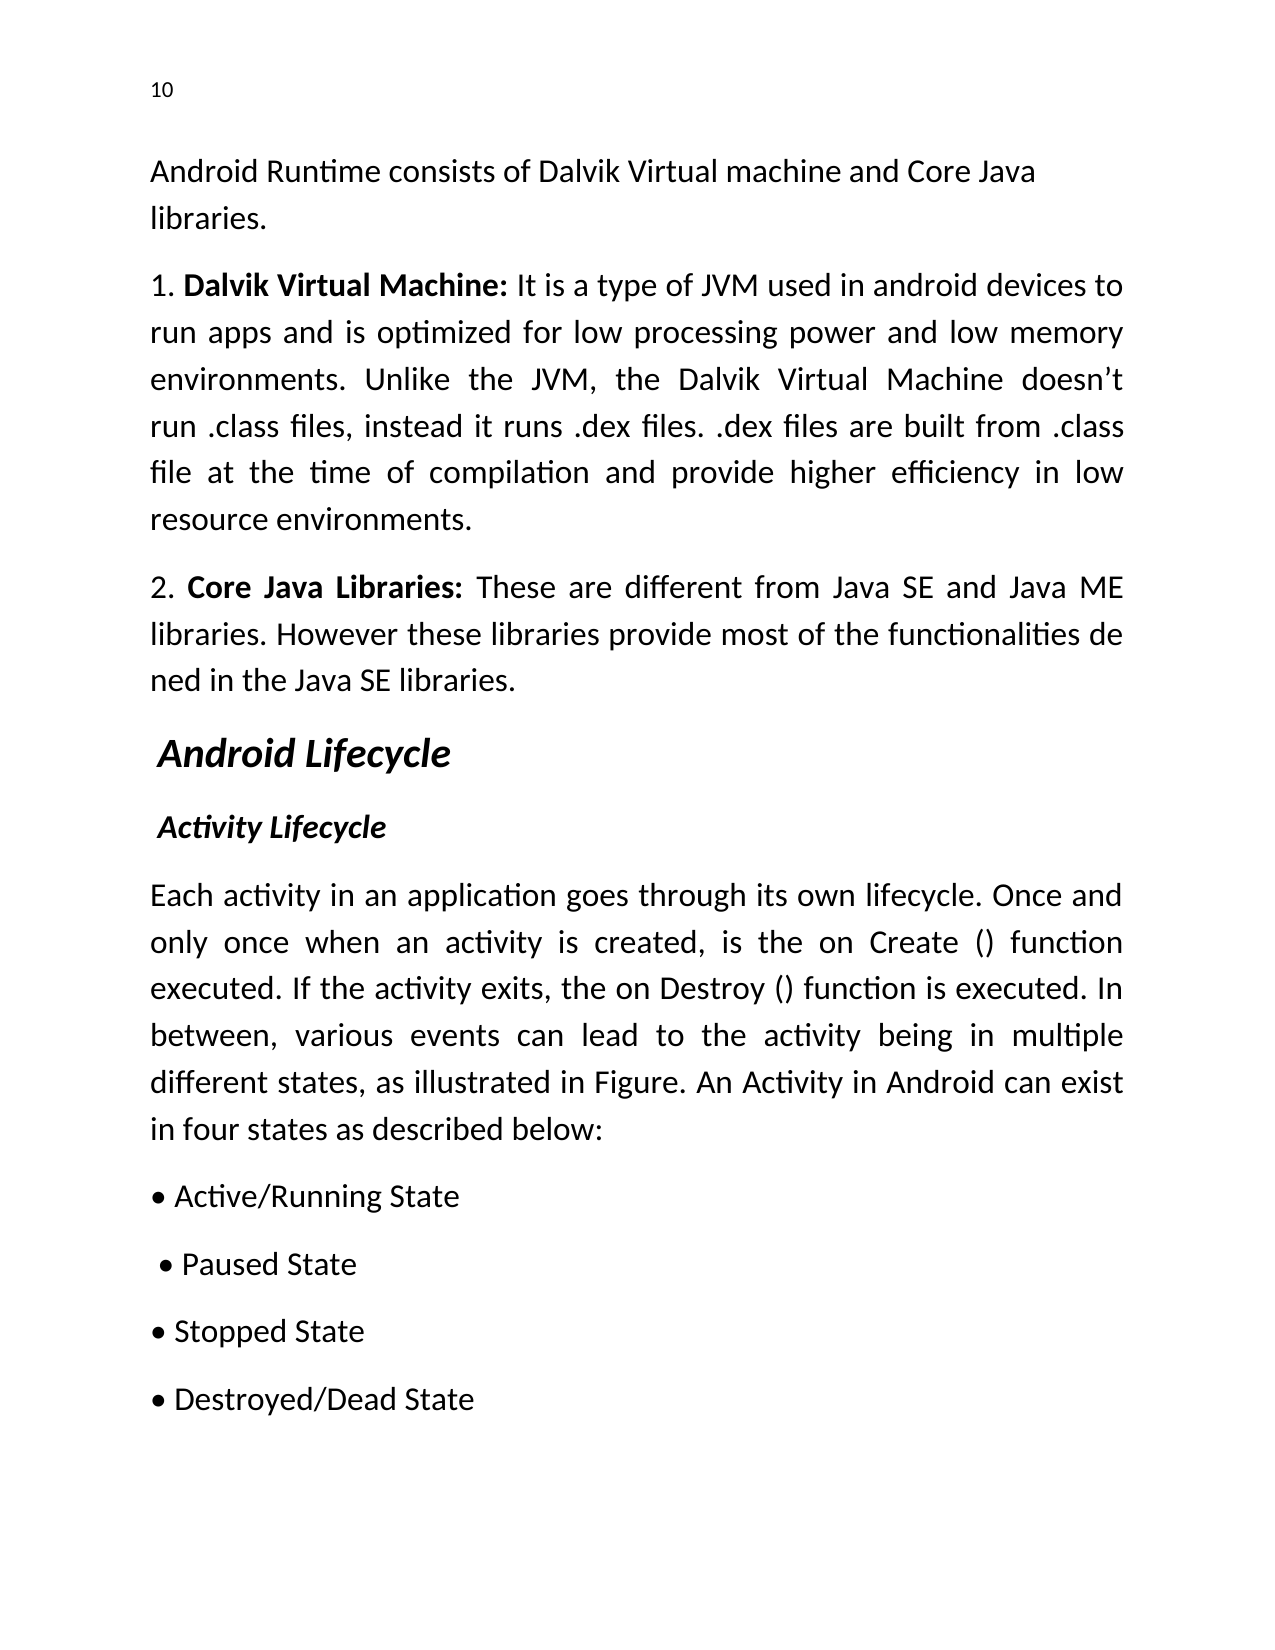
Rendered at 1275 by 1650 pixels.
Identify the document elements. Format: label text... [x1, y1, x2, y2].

text 1. Dalvik Virtual Machine: It is a type of JVM used in android devices to run apps and is optimized for low processing power and low memory environments. Unlike the JVM, the Dalvik Virtual Machine doesn’t run .class ﬁles, instead it runs .dex ﬁles. .dex ﬁles are built from .class ﬁle at the time of compilation and provide higher efficiency in low resource environments. [150, 264, 1125, 539]
text • Destroyed/Dead State [150, 1378, 1125, 1419]
text Android Runtime consists of Dalvik Virtual machine and Core Java libraries. [150, 150, 1125, 237]
text • Active/Running State [150, 1175, 1125, 1216]
text • Stopped State [150, 1311, 1125, 1351]
text • Paused State [150, 1243, 1125, 1284]
text Activity Lifecycle [150, 806, 1125, 847]
text Android Lifecycle [150, 727, 1125, 778]
text Each activity in an application goes through its own lifecycle. Once and only once when an activity is created, is the on Create () function executed. If the activity exits, the on Destroy () function is executed. In between, various events can lead to the activity being in multiple different states, as illustrated in Figure. An Activity in Android can exist in four states as described below: [150, 874, 1125, 1148]
text 2. Core Java Libraries: These are diﬀerent from Java SE and Java ME libraries. However these libraries provide most of the functionalities de ned in the Java SE libraries. [150, 566, 1125, 700]
